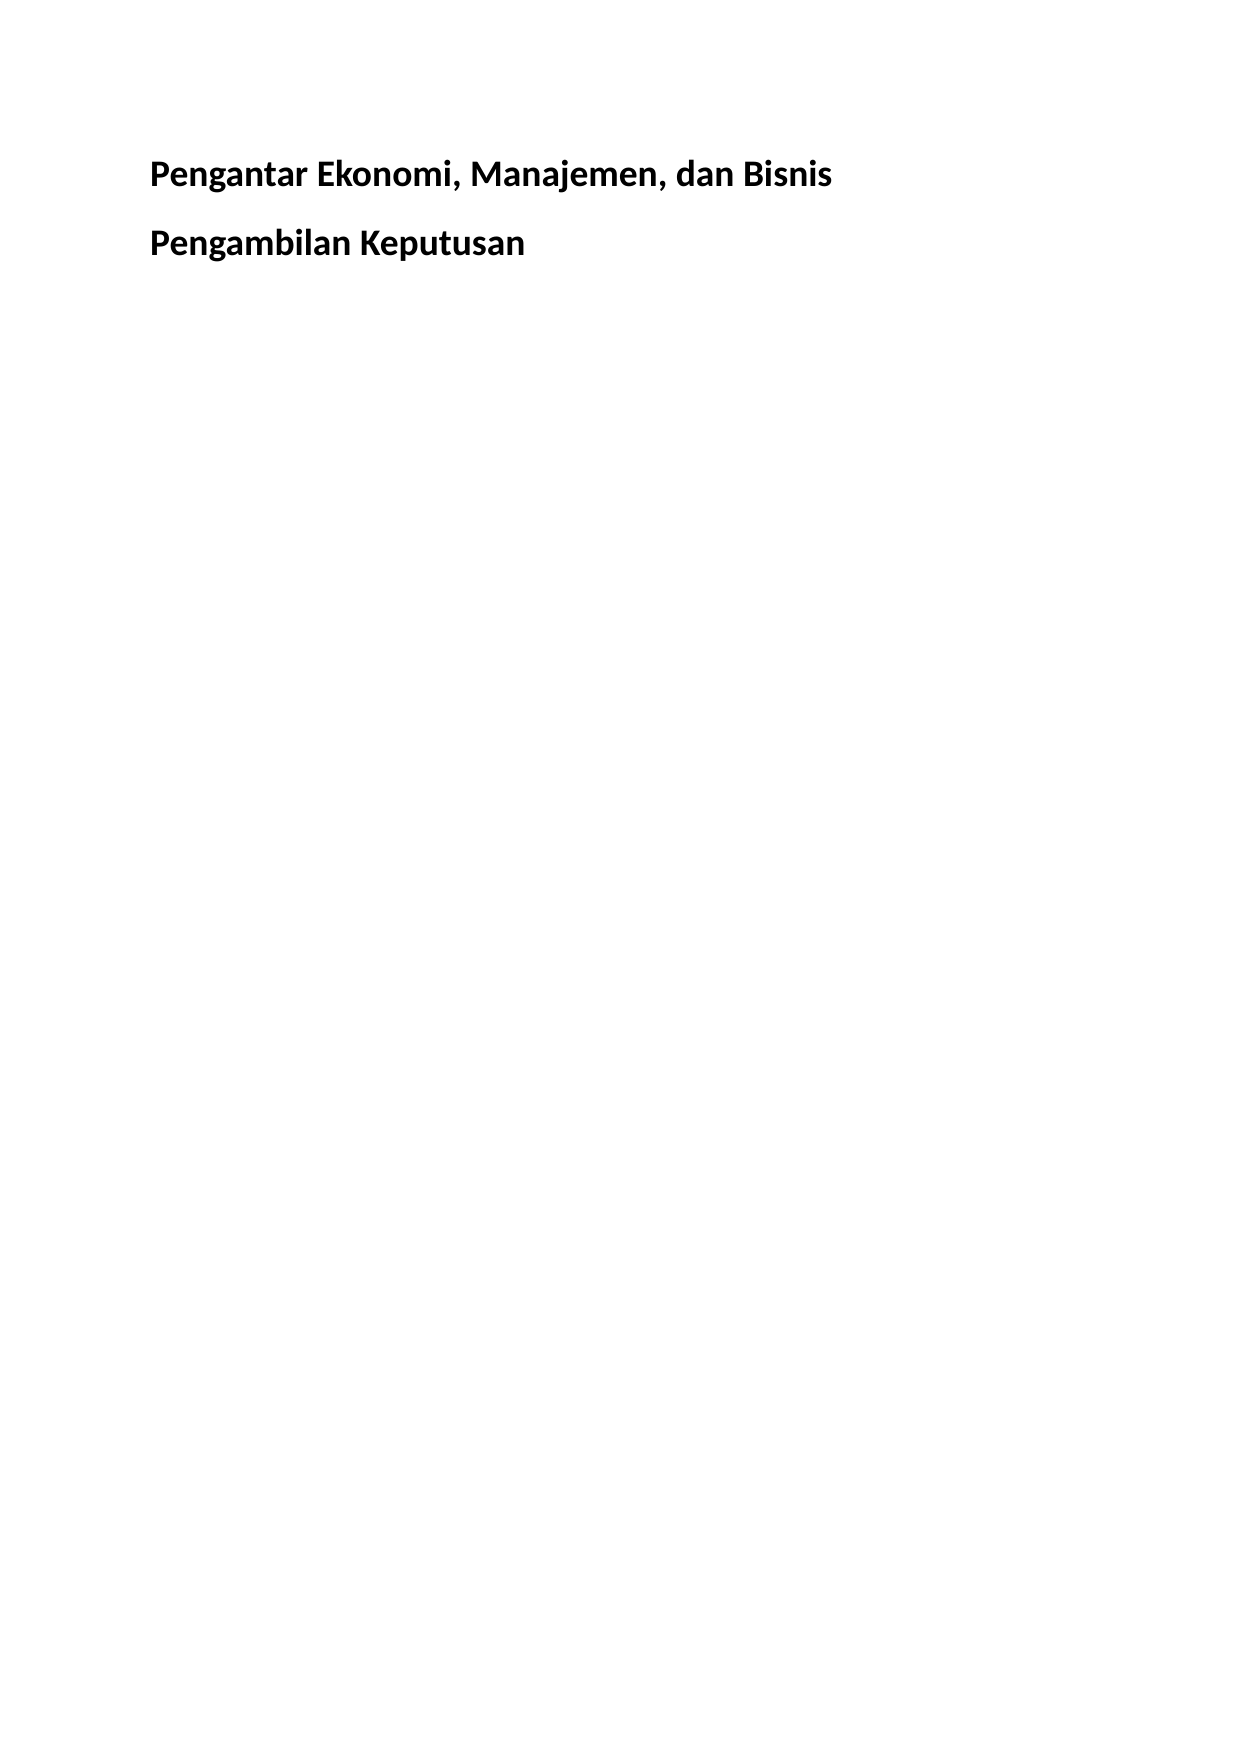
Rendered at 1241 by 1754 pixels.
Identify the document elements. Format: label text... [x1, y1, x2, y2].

text Pengantar Ekonomi, Manajemen, dan Bisnis [150, 150, 1090, 196]
text Pengambilan Keputusan [150, 219, 1090, 264]
